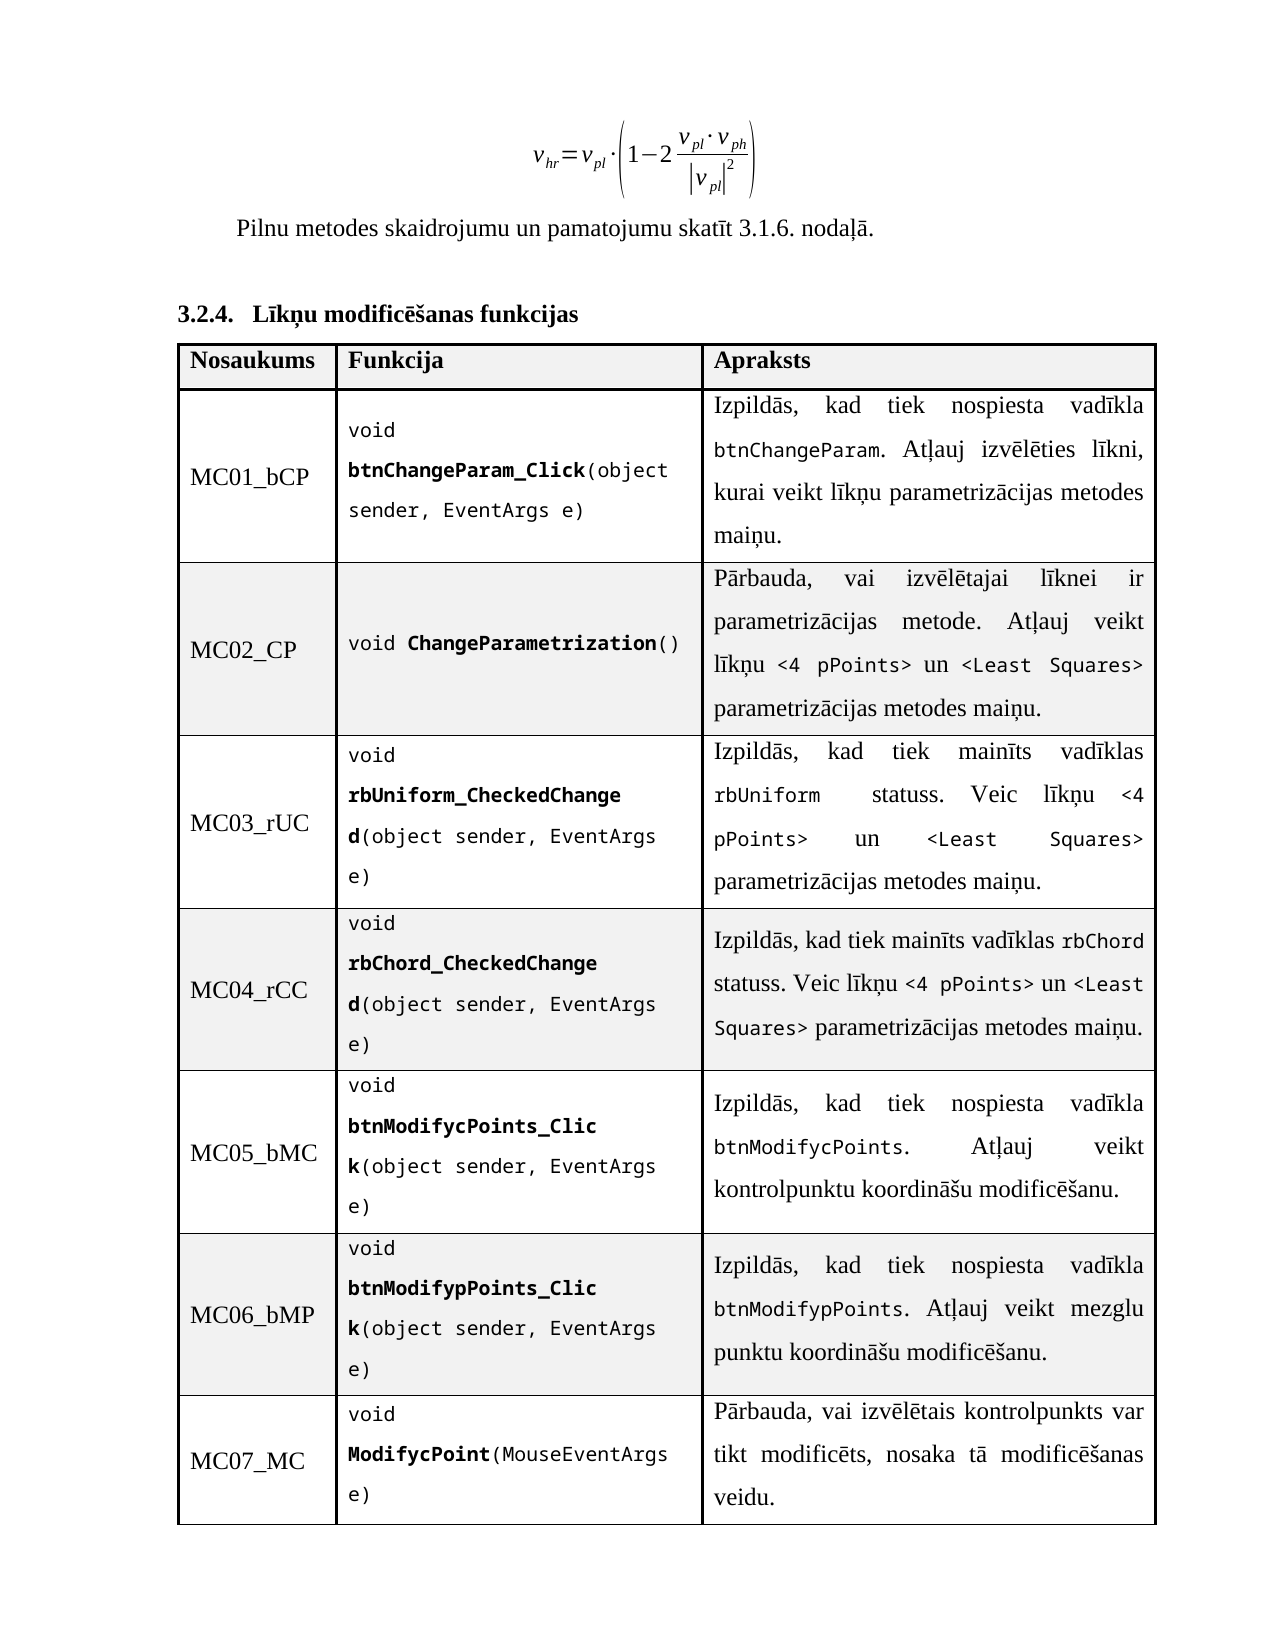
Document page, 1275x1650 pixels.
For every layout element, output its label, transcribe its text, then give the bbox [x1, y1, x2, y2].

table_cell void ModifycPoint(MouseEventArgs e) [338, 1396, 701, 1524]
table_cell void btnModifycPoints_Click(object sender, EventArgs e) [338, 1071, 701, 1233]
table_cell MC06_bMP [180, 1234, 335, 1395]
table_cell Izpildās, kad tiek nospiesta vadīkla btnModifypPoints. Atļauj veikt mezglu punktu koordināšu modificēšanu. [704, 1234, 1154, 1395]
table_cell MC02_CP [180, 563, 335, 735]
table_cell Izpildās, kad tiek nospiesta vadīkla btnChangeParam. Atļauj izvēlēties līkni, kurai veikt līkņu parametrizācijas metodes maiņu. [704, 391, 1154, 562]
table_cell MC03_rUC [180, 736, 335, 908]
table_cell MC01_bCP [180, 391, 335, 562]
table_cell void btnModifypPoints_Click(object sender, EventArgs e) [338, 1234, 701, 1395]
table_cell void btnChangeParam_Click(object sender, EventArgs e) [338, 391, 701, 562]
table_cell void ChangeParametrization() [338, 563, 701, 735]
table_cell Izpildās, kad tiek mainīts vadīklas rbChord statuss. Veic līkņu <4 pPoints> un <Least Squares> parametrizācijas metodes maiņu. [704, 909, 1154, 1070]
table_cell Pārbauda, vai izvēlētajai līknei ir parametrizācijas metode. Atļauj veikt līkņu <4 pPoints> un <Least Squares> parametrizācijas metodes maiņu. [704, 563, 1154, 735]
table_cell MC04_rCC [180, 909, 335, 1070]
table_cell Izpildās, kad tiek mainīts vadīklas rbUniform statuss. Veic līkņu <4 pPoints> un <Least Squares> parametrizācijas metodes maiņu. [704, 736, 1154, 908]
table_cell void rbUniform_CheckedChanged(object sender, EventArgs e) [338, 736, 701, 908]
list Līkņu modificēšanas funkcijas [177, 299, 1157, 328]
table_header Funkcija [338, 346, 701, 387]
table_header Nosaukums [180, 346, 335, 387]
table_cell Izpildās, kad tiek nospiesta vadīkla btnModifycPoints. Atļauj veikt kontrolpunktu koordināšu modificēšanu. [704, 1071, 1154, 1233]
table_cell Pārbauda, vai izvēlētais kontrolpunkts var tikt modificēts, nosaka tā modificēšanas veidu. [704, 1396, 1154, 1524]
text Pilnu metodes skaidrojumu un pamatojumu skatīt 3.1.6. nodaļā. [177, 213, 1157, 242]
table_header Apraksts [704, 346, 1154, 387]
table_cell MC05_bMC [180, 1071, 335, 1233]
table_cell MC07_MC [180, 1396, 335, 1524]
table_cell void rbChord_CheckedChanged(object sender, EventArgs e) [338, 909, 701, 1070]
